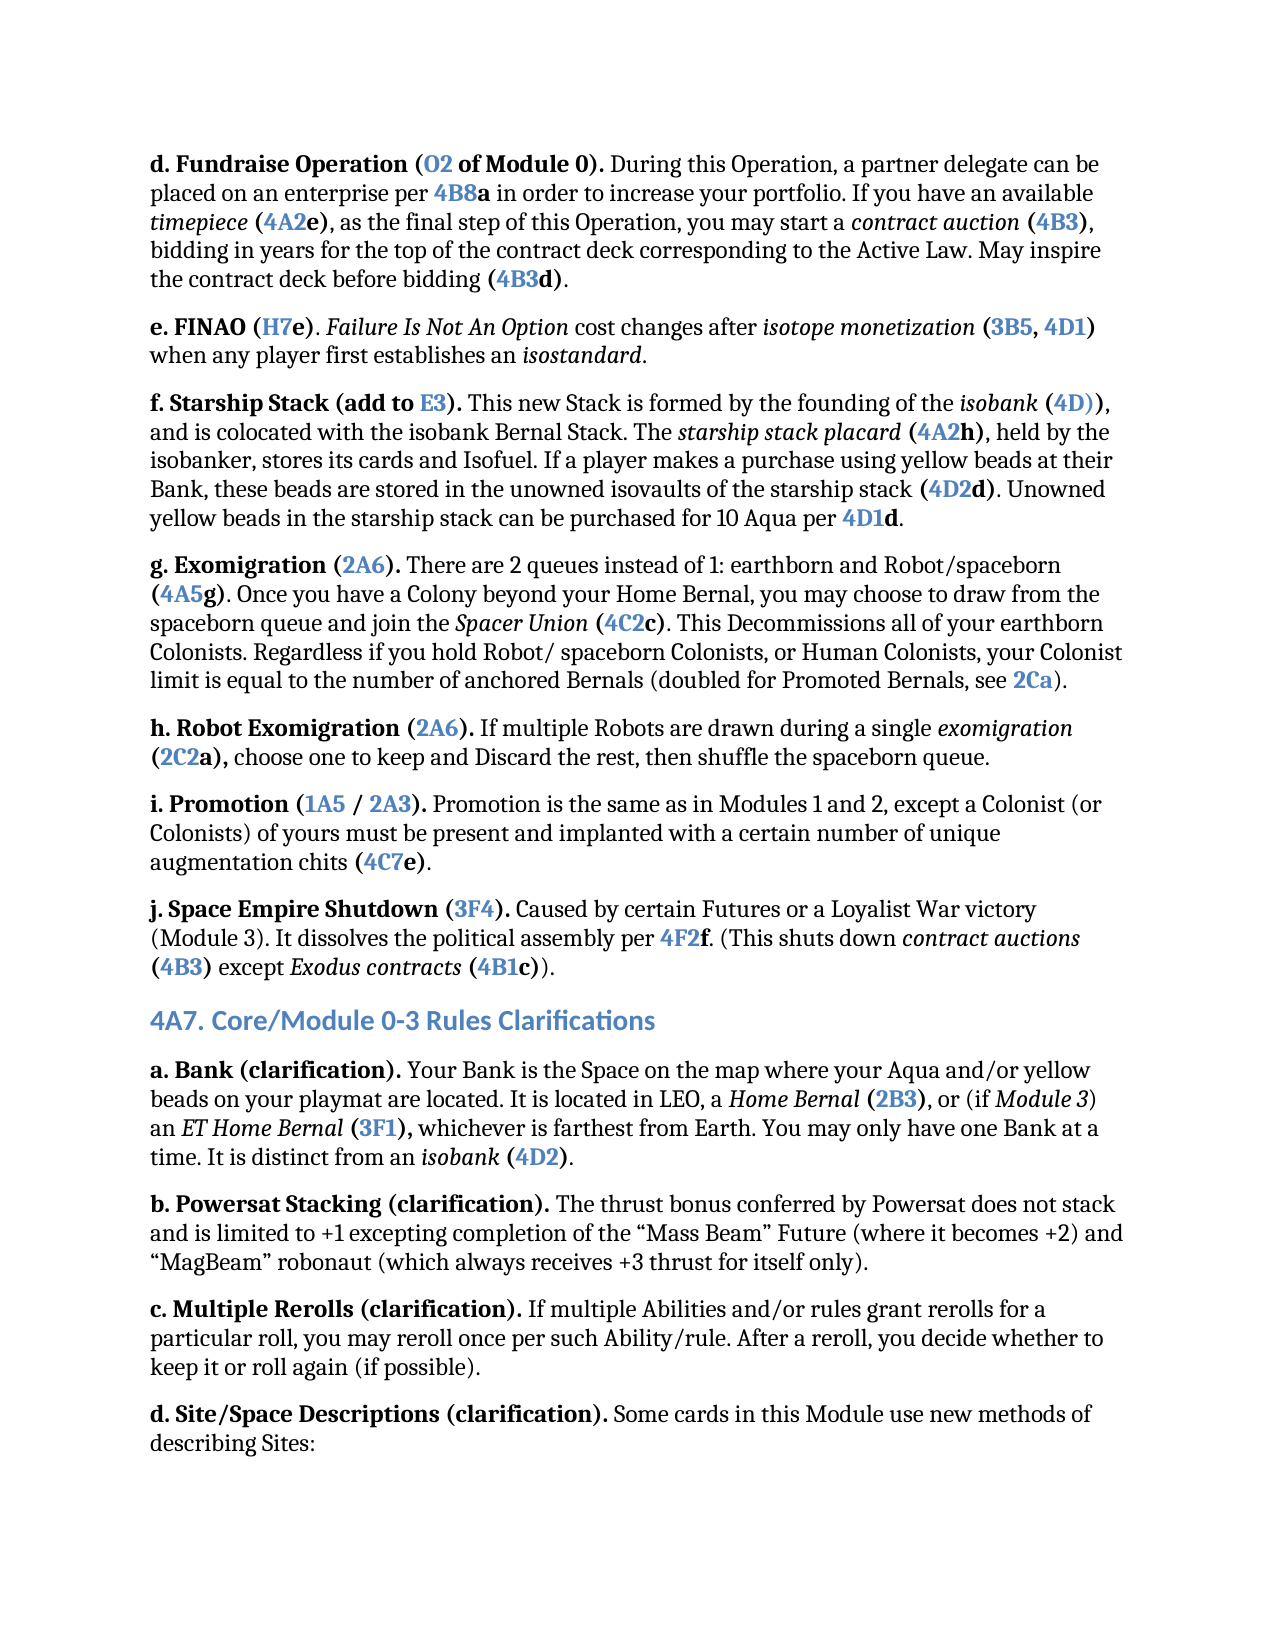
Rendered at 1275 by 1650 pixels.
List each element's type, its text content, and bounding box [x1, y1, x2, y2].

text e. FINAO (H7e). Failure Is Not An Option cost changes after isotope monetization (3B5, 4D1) when any player first establishes an isostandard. [150, 312, 1125, 370]
text d. Fundraise Operation (O2 of Module 0). During this Operation, a partner delegate can be placed on an enterprise per 4B8a in order to increase your portfolio. If you have an available timepiece (4A2e), as the final step of this Operation, you may start a contract auction (4B3), bidding in years for the top of the contract deck corresponding to the Active Law. May inspire the contract deck before bidding (4B3d). [150, 150, 1125, 294]
text d. Site/Space Descriptions (clarification). Some cards in this Module use new methods of describing Sites: [150, 1400, 1125, 1458]
text h. Robot Exomigration (2A6). If multiple Robots are drawn during a single exomigration (2C2a), choose one to keep and Discard the rest, then shuffle the spaceborn queue. [150, 714, 1125, 771]
text i. Promotion (1A5 / 2A3). Promotion is the same as in Modules 1 and 2, except a Colonist (or Colonists) of yours must be present and implanted with a certain number of unique augmentation chits (4C7e). [150, 790, 1125, 876]
text a. Bank (clarification). Your Bank is the Space on the map where your Aqua and/or yellow beads on your playmat are located. It is located in LEO, a Home Bernal (2B3), or (if Module 3) an ET Home Bernal (3F1), whichever is farthest from Earth. You may only have one Bank at a time. It is distinct from an isobank (4D2). [150, 1056, 1125, 1171]
text c. Multiple Rerolls (clarification). If multiple Abilities and/or rules grant rerolls for a particular roll, you may reroll once per such Ability/rule. After a reroll, you decide whether to keep it or roll again (if possible). [150, 1295, 1125, 1381]
text b. Powersat Stacking (clarification). The thrust bonus conferred by Powersat does not stack and is limited to +1 excepting completion of the “Mass Beam” Future (where it becomes +2) and “MagBeam” robonaut (which always receives +3 thrust for itself only). [150, 1190, 1125, 1276]
text g. Exomigration (2A6). There are 2 queues instead of 1: earthborn and Robot/spaceborn (4A5g). Once you have a Colony beyond your Home Bernal, you may choose to draw from the spaceborn queue and join the Spacer Union (4C2c). This Decommissions all of your earthborn Colonists. Regardless if you hold Robot/ spaceborn Colonists, or Human Colonists, your Colonist limit is equal to the number of anchored Bernals (doubled for Promoted Bernals, see 2Ca). [150, 551, 1125, 695]
subtitle 4A7. Core/Module 0-3 Rules Clarifications [150, 1002, 1125, 1038]
text j. Space Empire Shutdown (3F4). Caused by certain Futures or a Loyalist War victory (Module 3). It dissolves the political assembly per 4F2f. (This shuts down contract auctions (4B3) except Exodus contracts (4B1c)). [150, 895, 1125, 981]
text f. Starship Stack (add to E3). This new Stack is formed by the founding of the isobank (4D)), and is colocated with the isobank Bernal Stack. The starship stack placard (4A2h), held by the isobanker, stores its cards and Isofuel. If a player makes a purchase using yellow beads at their Bank, these beads are stored in the unowned isovaults of the starship stack (4D2d). Unowned yellow beads in the starship stack can be purchased for 10 Aqua per 4D1d. [150, 389, 1125, 532]
